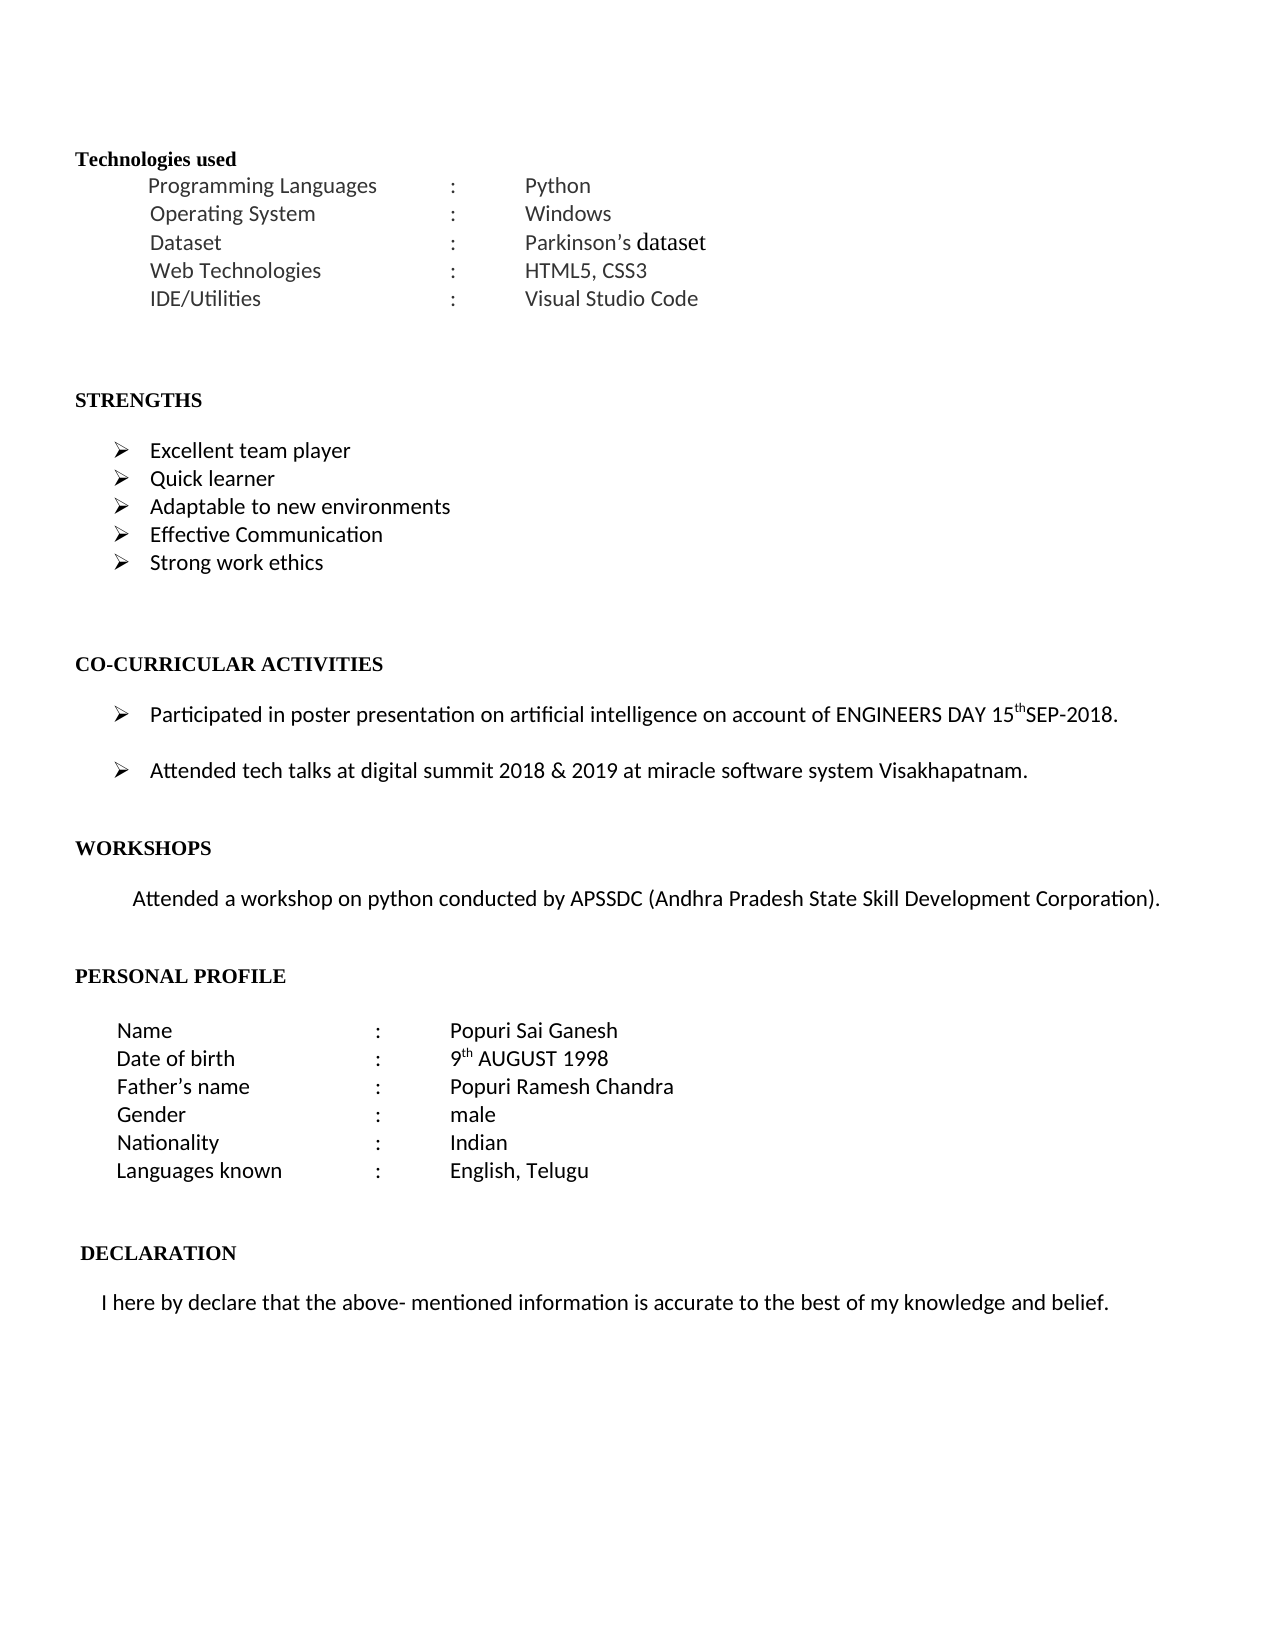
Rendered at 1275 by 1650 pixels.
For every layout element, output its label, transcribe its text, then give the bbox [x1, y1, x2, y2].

text PERSONAL PROFILE [75, 964, 1173, 988]
text Date of birth : 9th AUGUST 1998 [116, 1044, 1173, 1072]
text Father’s name : Popuri Ramesh Chandra [117, 1072, 1173, 1100]
text Technologies used [75, 147, 1173, 171]
list Participated in poster presentation on artificial intelligence on account of ENGINEERS DAY 15thSEP-2018. [112, 700, 1173, 728]
text Dataset : Parkinson’s dataset [150, 227, 1173, 256]
list Adaptable to new environments [112, 492, 1173, 520]
text Programming Languages : Python Operating System : Windows [148, 171, 612, 227]
list Effective Communication [112, 520, 1173, 548]
list Strong work ethics [112, 548, 1173, 576]
text Gender : male [117, 1100, 1173, 1128]
text I here by declare that the above- mentioned information is accurate to the best of my knowledge and belief. [101, 1288, 1173, 1316]
text STRENGTHS [75, 388, 1173, 412]
text Name : Popuri Sai Ganesh [117, 1016, 1173, 1044]
text Web Technologies : HTML5, CSS3 [150, 256, 1173, 284]
list Attended tech talks at digital summit 2018 & 2019 at miracle software system Visakhapatnam. [112, 756, 1173, 784]
text Attended a workshop on python conducted by APSSDC (Andhra Pradesh State Skill Development Corporation). [132, 884, 1173, 912]
text IDE/Utilities : Visual Studio Code [150, 284, 1173, 312]
text WORKSHOPS [75, 836, 1173, 860]
list Quick learner [112, 464, 1173, 492]
text CO-CURRICULAR ACTIVITIES [75, 652, 1173, 676]
text DECLARATION [80, 1240, 1173, 1264]
text Nationality : Indian Languages known : English, Telugu [116, 1128, 589, 1184]
list Excellent team player [112, 436, 1173, 464]
